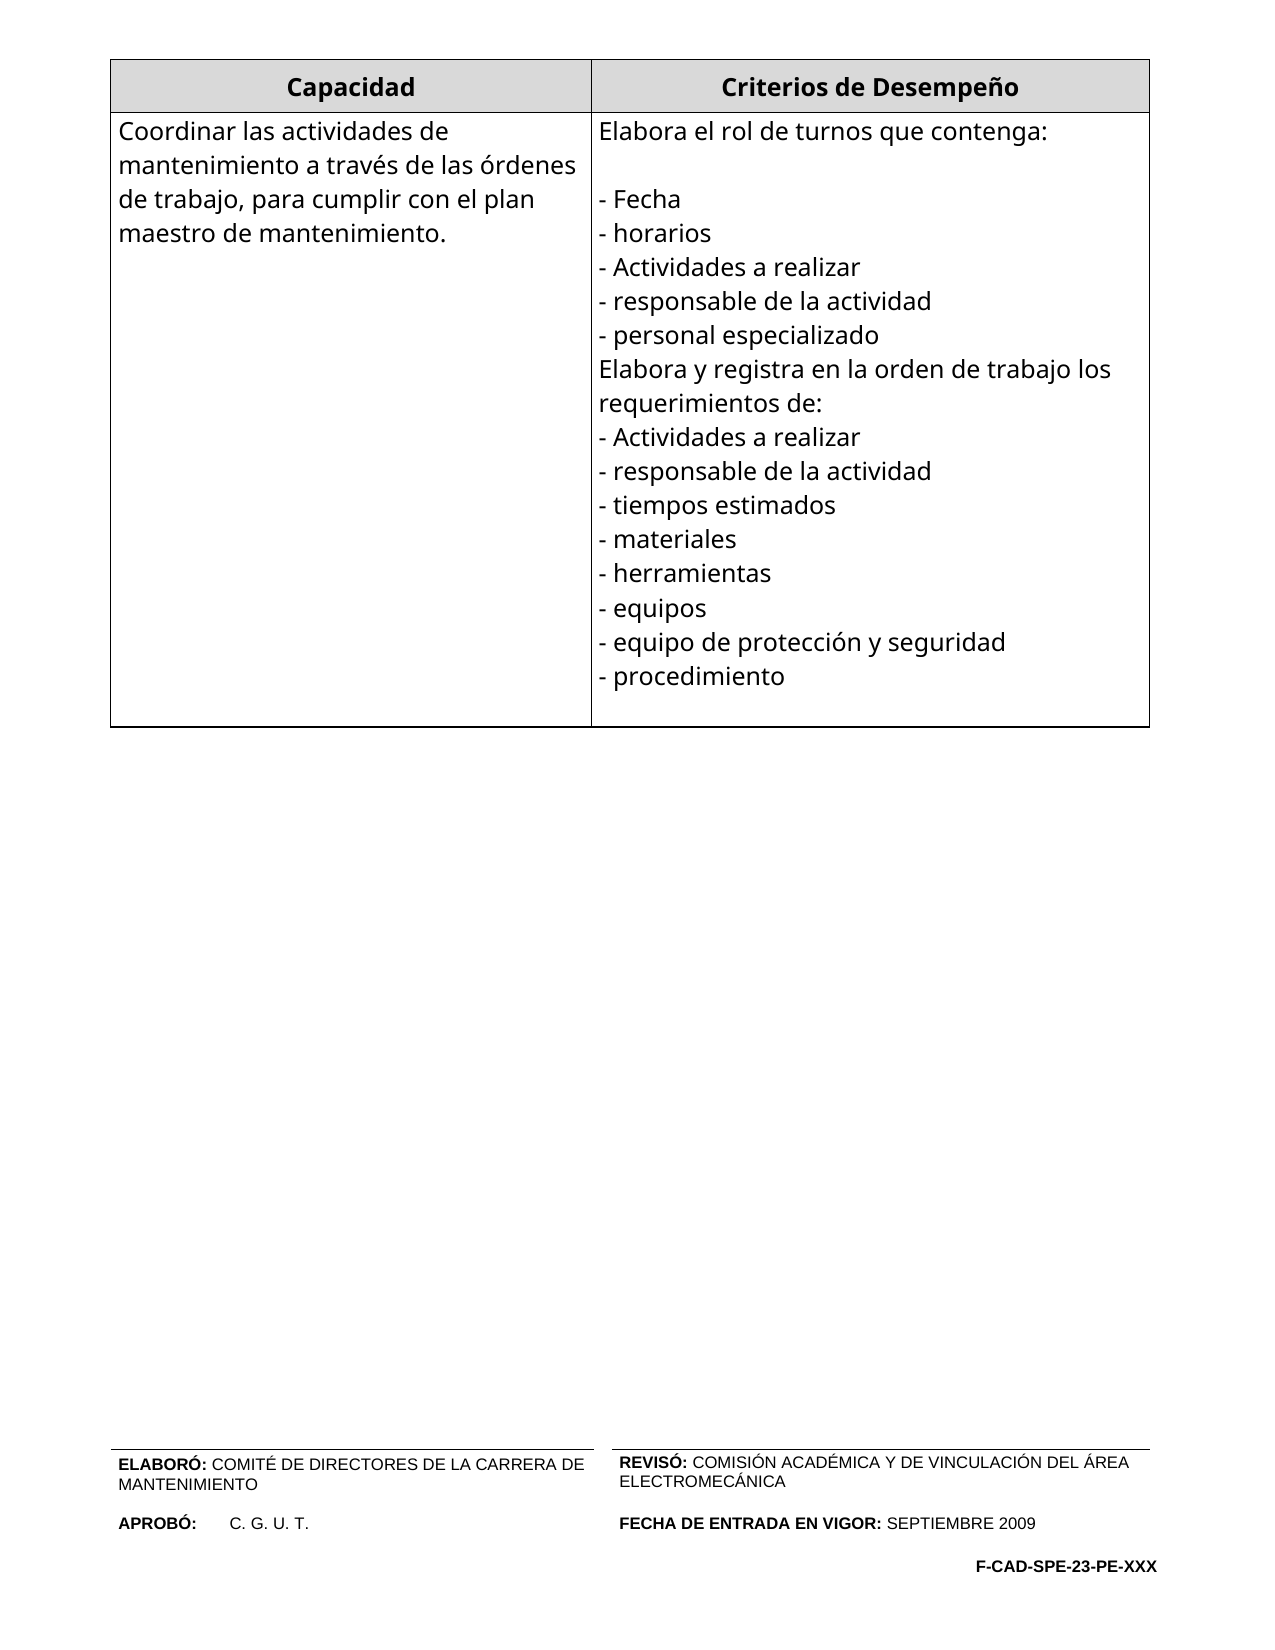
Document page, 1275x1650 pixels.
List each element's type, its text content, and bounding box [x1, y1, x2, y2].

table_cell Elabora el rol de turnos que contenga: - Fecha - horarios - Actividades a realizar - responsable de la actividad - personal especializado Elabora y registra en la orden de trabajo los requerimientos de: - Actividades a realizar - responsable de la actividad - tiempos estimados - materiales - herramientas - equipos - equipo de protección y seguridad - procedimiento [592, 113, 1149, 726]
table_header Criterios de Desempeño [592, 60, 1149, 112]
table_cell Coordinar las actividades de mantenimiento a través de las órdenes de trabajo, para cumplir con el plan maestro de mantenimiento. [111, 113, 591, 726]
table_header Capacidad [111, 60, 591, 112]
